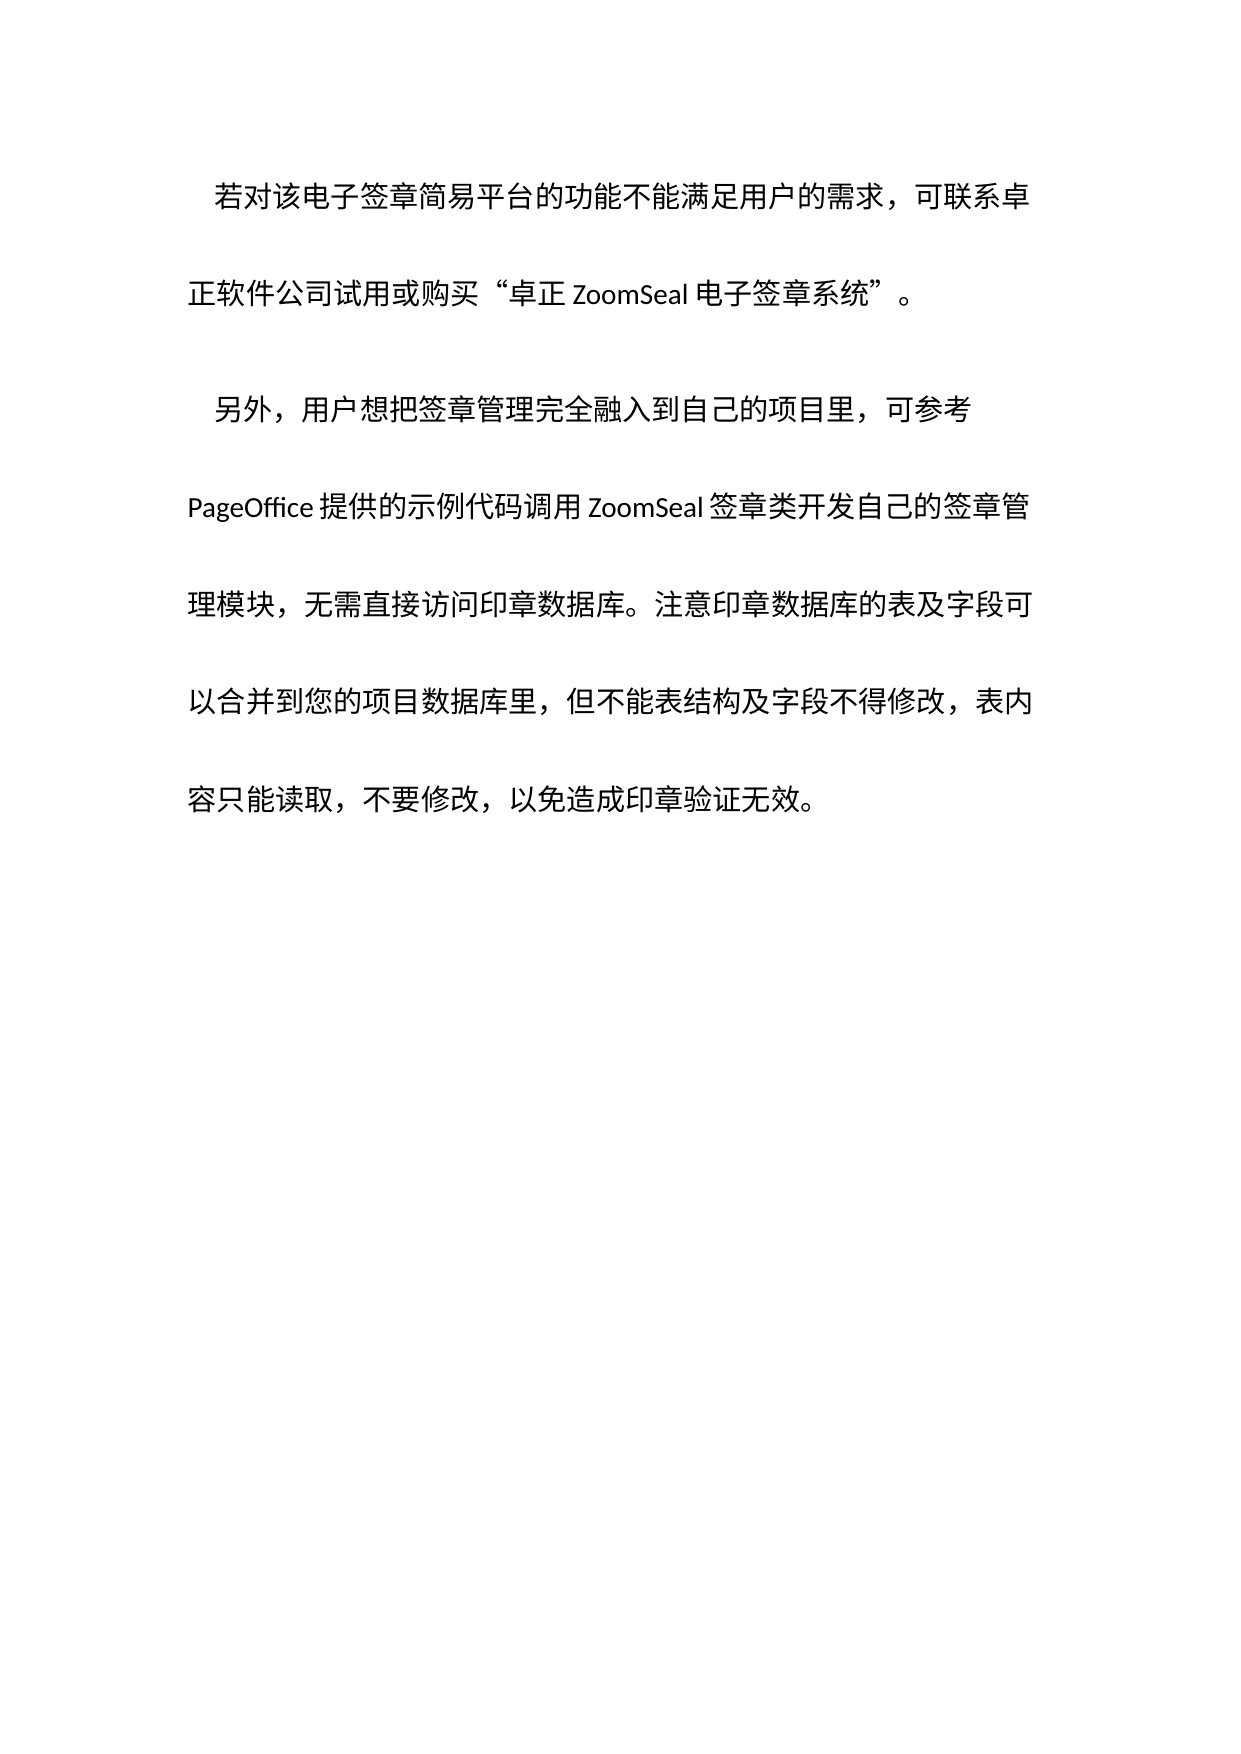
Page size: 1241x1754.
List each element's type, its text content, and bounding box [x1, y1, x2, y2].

text 另外，用户想把签章管理完全融入到自己的项目里，可参考PageOffice提供的示例代码调用ZoomSeal签章类开发自己的签章管理模块，无需直接访问印章数据库。注意印章数据库的表及字段可以合并到您的项目数据库里，但不能表结构及字段不得修改，表内容只能读取，不要修改，以免造成印章验证无效。 [187, 375, 1053, 830]
text 若对该电子签章简易平台的功能不能满足用户的需求，可联系卓正软件公司试用或购买“卓正ZoomSeal电子签章系统”。 [187, 162, 1053, 324]
